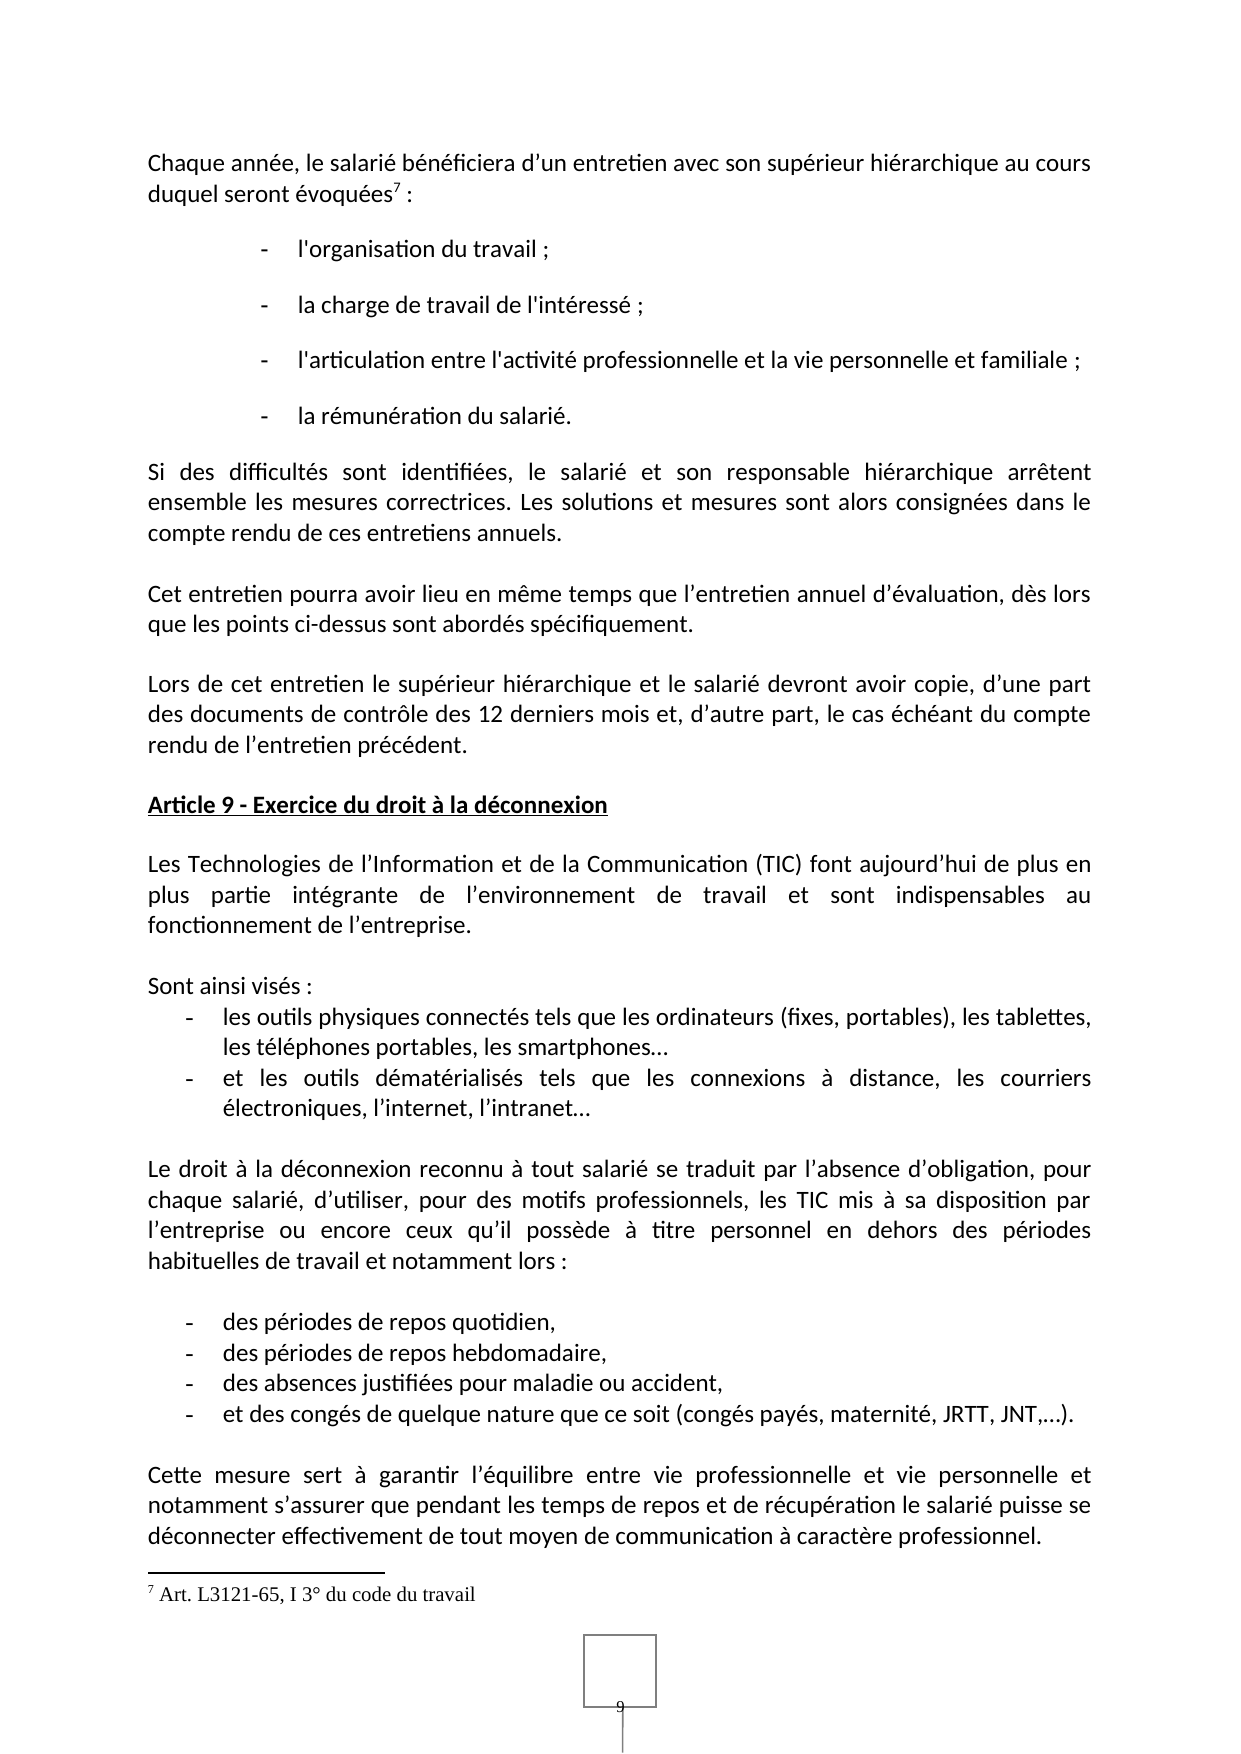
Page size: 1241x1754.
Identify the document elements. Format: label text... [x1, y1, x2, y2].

text Le droit à la déconnexion reconnu à tout salarié se traduit par l’absence d’obligation, pour chaque salarié, d’utiliser, pour des motifs professionnels, les TIC mis à sa disposition par l’entreprise ou encore ceux qu’il possède à titre personnel en dehors des périodes habituelles de travail et notamment lors : [148, 1154, 1093, 1276]
list la charge de travail de l'intéressé ; [260, 289, 1093, 320]
list l'organisation du travail ; [260, 234, 1093, 264]
list les outils physiques connectés tels que les ordinateurs (fixes, portables), les tablettes, les téléphones portables, les smartphones… [185, 1001, 1093, 1062]
text Article 9 - Exercice du droit à la déconnexion [148, 789, 1093, 819]
text Sont ainsi visés : [148, 971, 1093, 1001]
text Si des difficultés sont identifiées, le salarié et son responsable hiérarchique arrêtent ensemble les mesures correctrices. Les solutions et mesures sont alors consignées dans le compte rendu de ces entretiens annuels. [148, 456, 1093, 547]
list l'articulation entre l'activité professionnelle et la vie personnelle et familiale ; [260, 345, 1093, 375]
text Les Technologies de l’Information et de la Communication (TIC) font aujourd’hui de plus en plus partie intégrante de l’environnement de travail et sont indispensables au fonctionnement de l’entreprise. [148, 848, 1093, 940]
list et les outils dématérialisés tels que les connexions à distance, les courriers électroniques, l’internet, l’intranet… [185, 1062, 1093, 1123]
text Lors de cet entretien le supérieur hiérarchique et le salarié devront avoir copie, d’une part des documents de contrôle des 12 derniers mois et, d’autre part, le cas échéant du compte rendu de l’entretien précédent. [148, 668, 1093, 759]
text Chaque année, le salarié bénéficiera d’un entretien avec son supérieur hiérarchique au cours duquel seront évoquées : [148, 148, 1093, 209]
list des périodes de repos hebdomadaire, [185, 1337, 1093, 1367]
list et des congés de quelque nature que ce soit (congés payés, maternité, JRTT, JNT,…). [185, 1398, 1093, 1428]
list des absences justifiées pour maladie ou accident, [185, 1367, 1093, 1398]
list des périodes de repos quotidien, [185, 1306, 1093, 1337]
list la rémunération du salarié. [260, 400, 1093, 431]
text Cet entretien pourra avoir lieu en même temps que l’entretien annuel d’évaluation, dès lors que les points ci-dessus sont abordés spécifiquement. [148, 578, 1093, 639]
text Cette mesure sert à garantir l’équilibre entre vie professionnelle et vie personnelle et notamment s’assurer que pendant les temps de repos et de récupération le salarié puisse se déconnecter effectivement de tout moyen de communication à caractère professionnel. [148, 1459, 1093, 1550]
